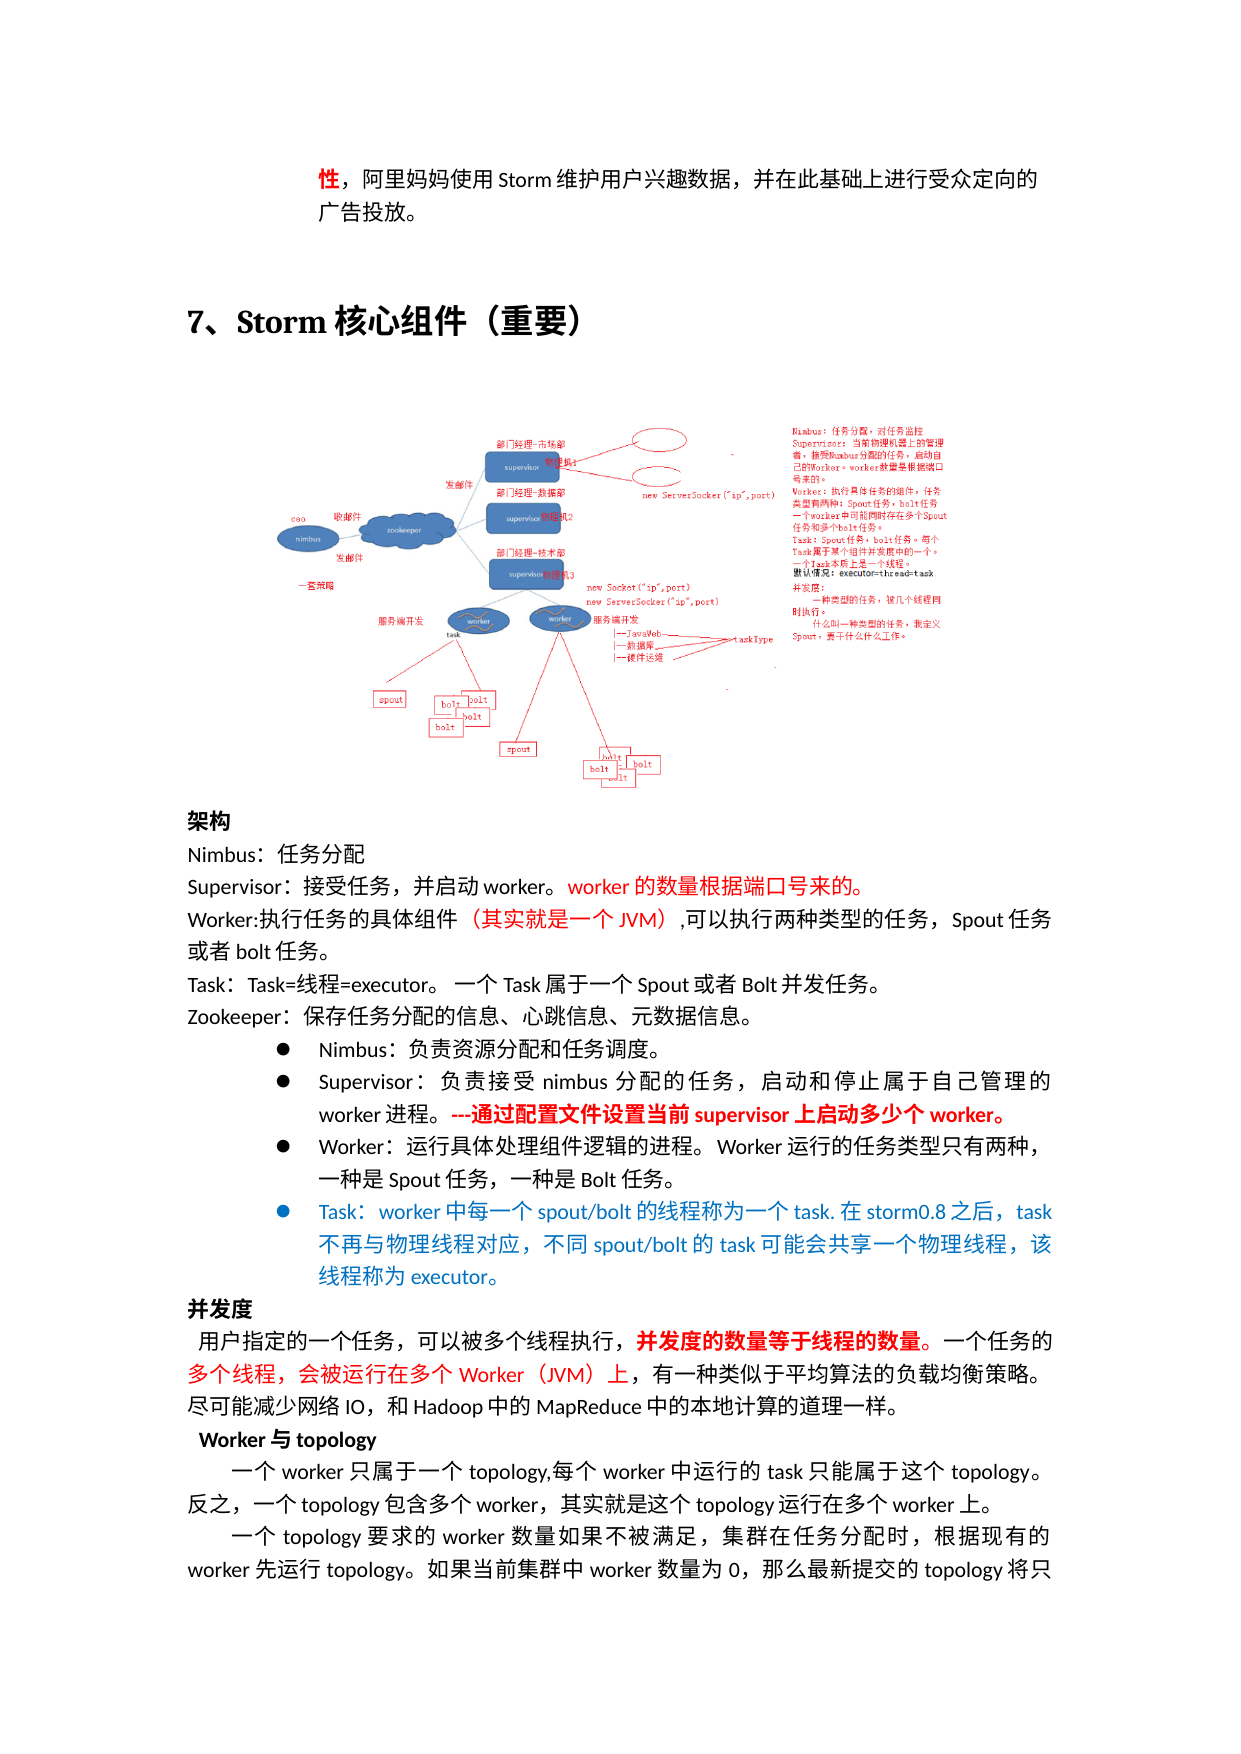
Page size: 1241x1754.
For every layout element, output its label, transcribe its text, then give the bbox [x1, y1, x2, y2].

text Task：Task=线程=executor。 一个Task属于一个Spout或者Bolt并发任务。 [187, 966, 1053, 999]
list Supervisor：负责接受nimbus分配的任务，启动和停止属于自己管理的worker进程。---通过配置文件设置当前supervisor上启动多少个worker。 [275, 1064, 1053, 1129]
text 架构 [187, 804, 1053, 836]
text 用户指定的一个任务，可以被多个线程执行，并发度的数量等于线程的数量。一个任务的多个线程，会被运行在多个Worker（JVM）上，有一种类似于平均算法的负载均衡策略。尽可能减少网络IO，和Hadoop中的MapReduce中的本地计算的道理一样。 [187, 1324, 1053, 1421]
text Worker:执行任务的具体组件（其实就是一个JVM）,可以执行两种类型的任务，Spout任务或者bolt任务。 [187, 901, 1053, 966]
text 一个worker只属于一个topology,每个worker中运行的task只能属于这个topology。 反之，一个topology包含多个worker，其实就是这个topology运行在多个worker上。 [187, 1454, 1053, 1519]
list Worker：运行具体处理组件逻辑的进程。Worker运行的任务类型只有两种，一种是Spout任务，一种是Bolt任务。 [275, 1129, 1053, 1194]
text Worker与topology [187, 1421, 1053, 1454]
text Supervisor：接受任务，并启动worker。worker的数量根据端口号来的。 [187, 869, 1053, 901]
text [187, 1519, 1053, 1584]
list Nimbus：负责资源分配和任务调度。 [275, 1031, 1053, 1064]
text Nimbus：任务分配 [187, 836, 1053, 869]
text Zookeeper：保存任务分配的信息、心跳信息、元数据信息。 [187, 999, 1053, 1031]
subtitle 7、Storm核心组件（重要） [187, 287, 1053, 352]
picture [187, 413, 1053, 794]
text 并发度 [187, 1291, 1053, 1324]
list Task：worker中每一个spout/bolt的线程称为一个task. 在storm0.8之后，task不再与物理线程对应，不同spout/bolt的task可能会共享一个物理线程，该线程称为executor。 [275, 1194, 1053, 1291]
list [319, 162, 1053, 227]
